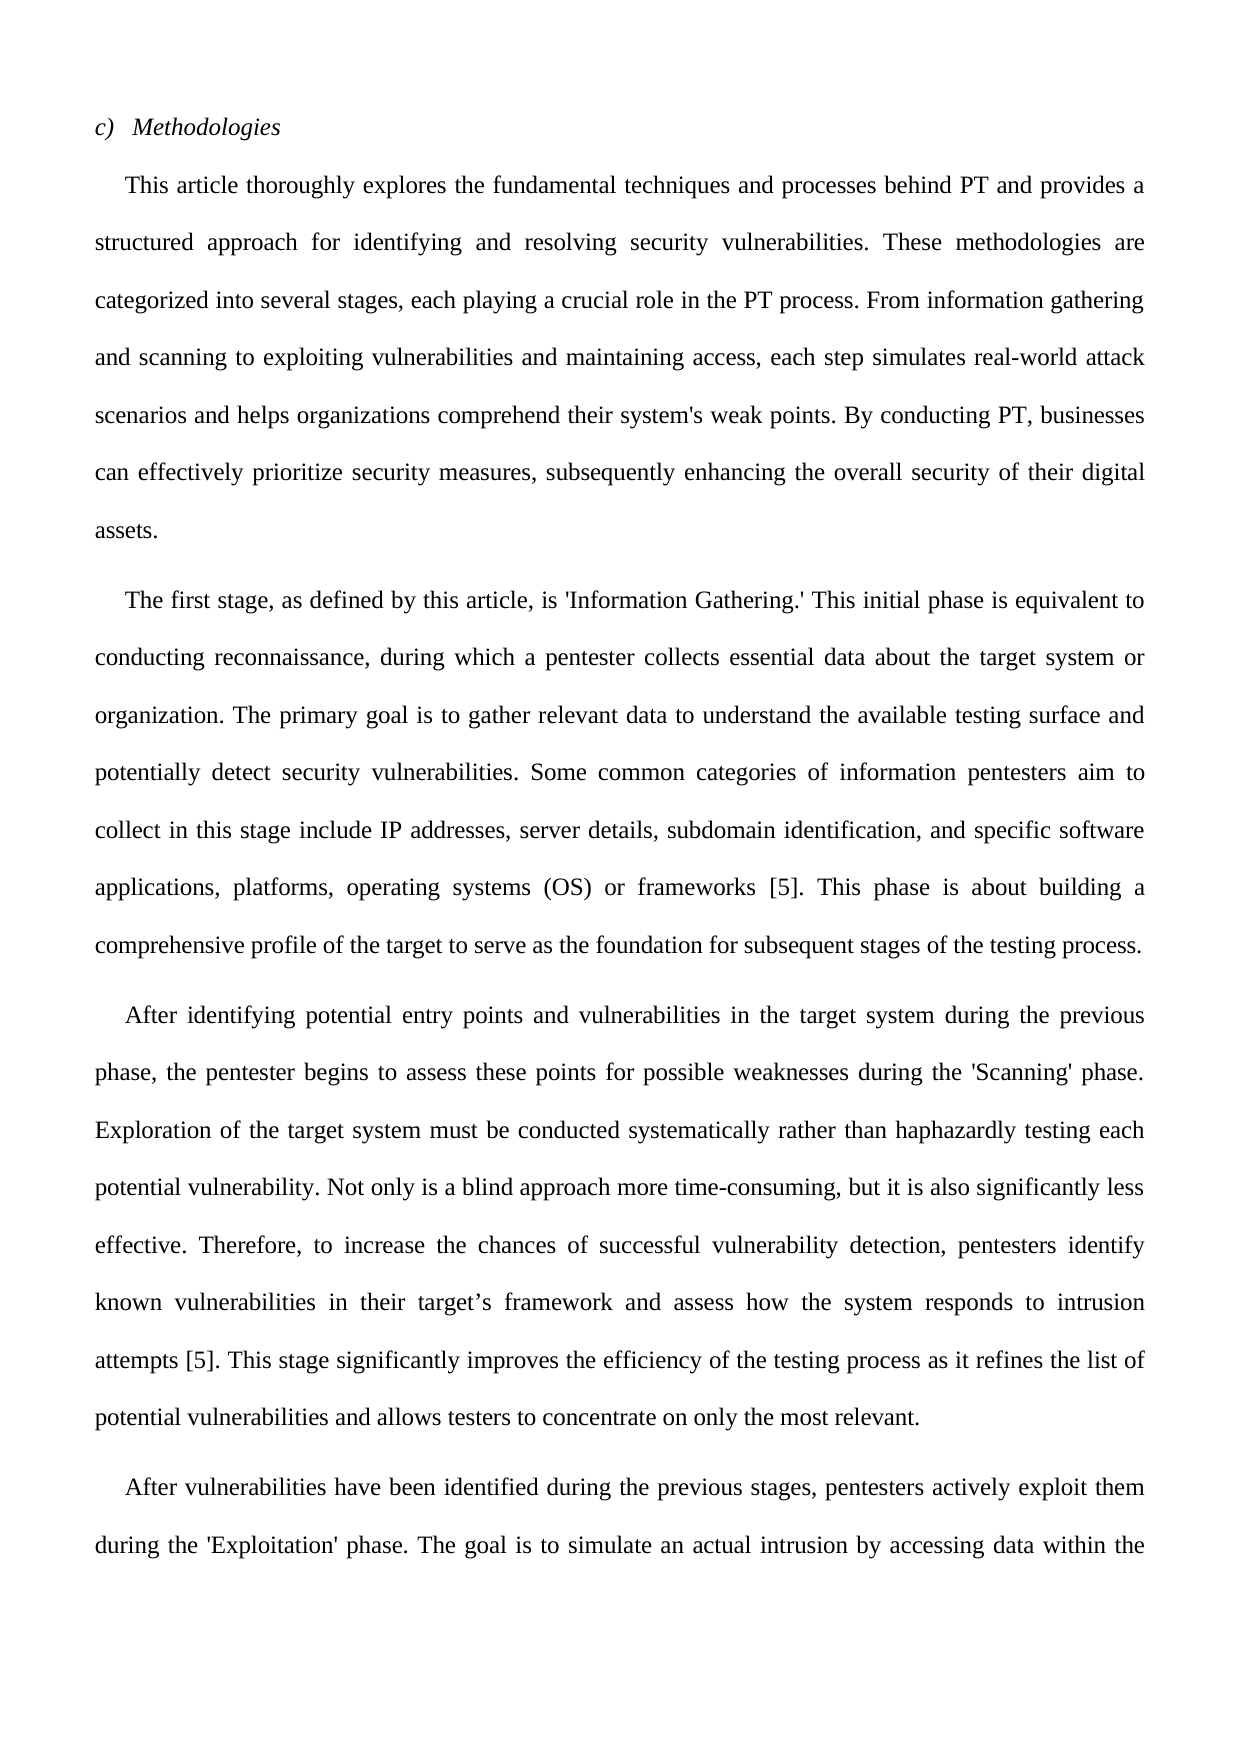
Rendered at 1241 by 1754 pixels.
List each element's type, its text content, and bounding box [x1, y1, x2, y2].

text This article thoroughly explores the fundamental techniques and processes behind PT and provides a structured approach for identifying and resolving security vulnerabilities. These methodologies are categorized into several stages, each playing a crucial role in the PT process. From information gathering and scanning to exploiting vulnerabilities and maintaining access, each step simulates real-world attack scenarios and helps organizations comprehend their system's weak points. By conducting PT, businesses can effectively prioritize security measures, subsequently enhancing the overall security of their digital assets. [94, 170, 1146, 544]
text After identifying potential entry points and vulnerabilities in the target system during the previous phase, the pentester begins to assess these points for possible weaknesses during the 'Scanning' phase. Exploration of the target system must be conducted systematically rather than haphazardly testing each potential vulnerability. Not only is a blind approach more time-consuming, but it is also significantly less effective. Therefore, to increase the chances of successful vulnerability detection, pentesters identify known vulnerabilities in their target’s framework and assess how the system responds to intrusion attempts . This stage significantly improves the efficiency of the testing process as it refines the list of potential vulnerabilities and allows testers to concentrate on only the most relevant. [94, 1000, 1146, 1431]
subtitle Methodologies [94, 112, 1146, 141]
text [94, 1472, 1146, 1559]
text The first stage, as defined by this article, is 'Information Gathering.' This initial phase is equivalent to conducting reconnaissance, during which a pentester collects essential data about the target system or organization. The primary goal is to gather relevant data to understand the available testing surface and potentially detect security vulnerabilities. Some common categories of information pentesters aim to collect in this stage include IP addresses, server details, subdomain identification, and specific software applications, platforms, operating systems (OS) or frameworks . This phase is about building a comprehensive profile of the target to serve as the foundation for subsequent stages of the testing process. [94, 585, 1146, 959]
